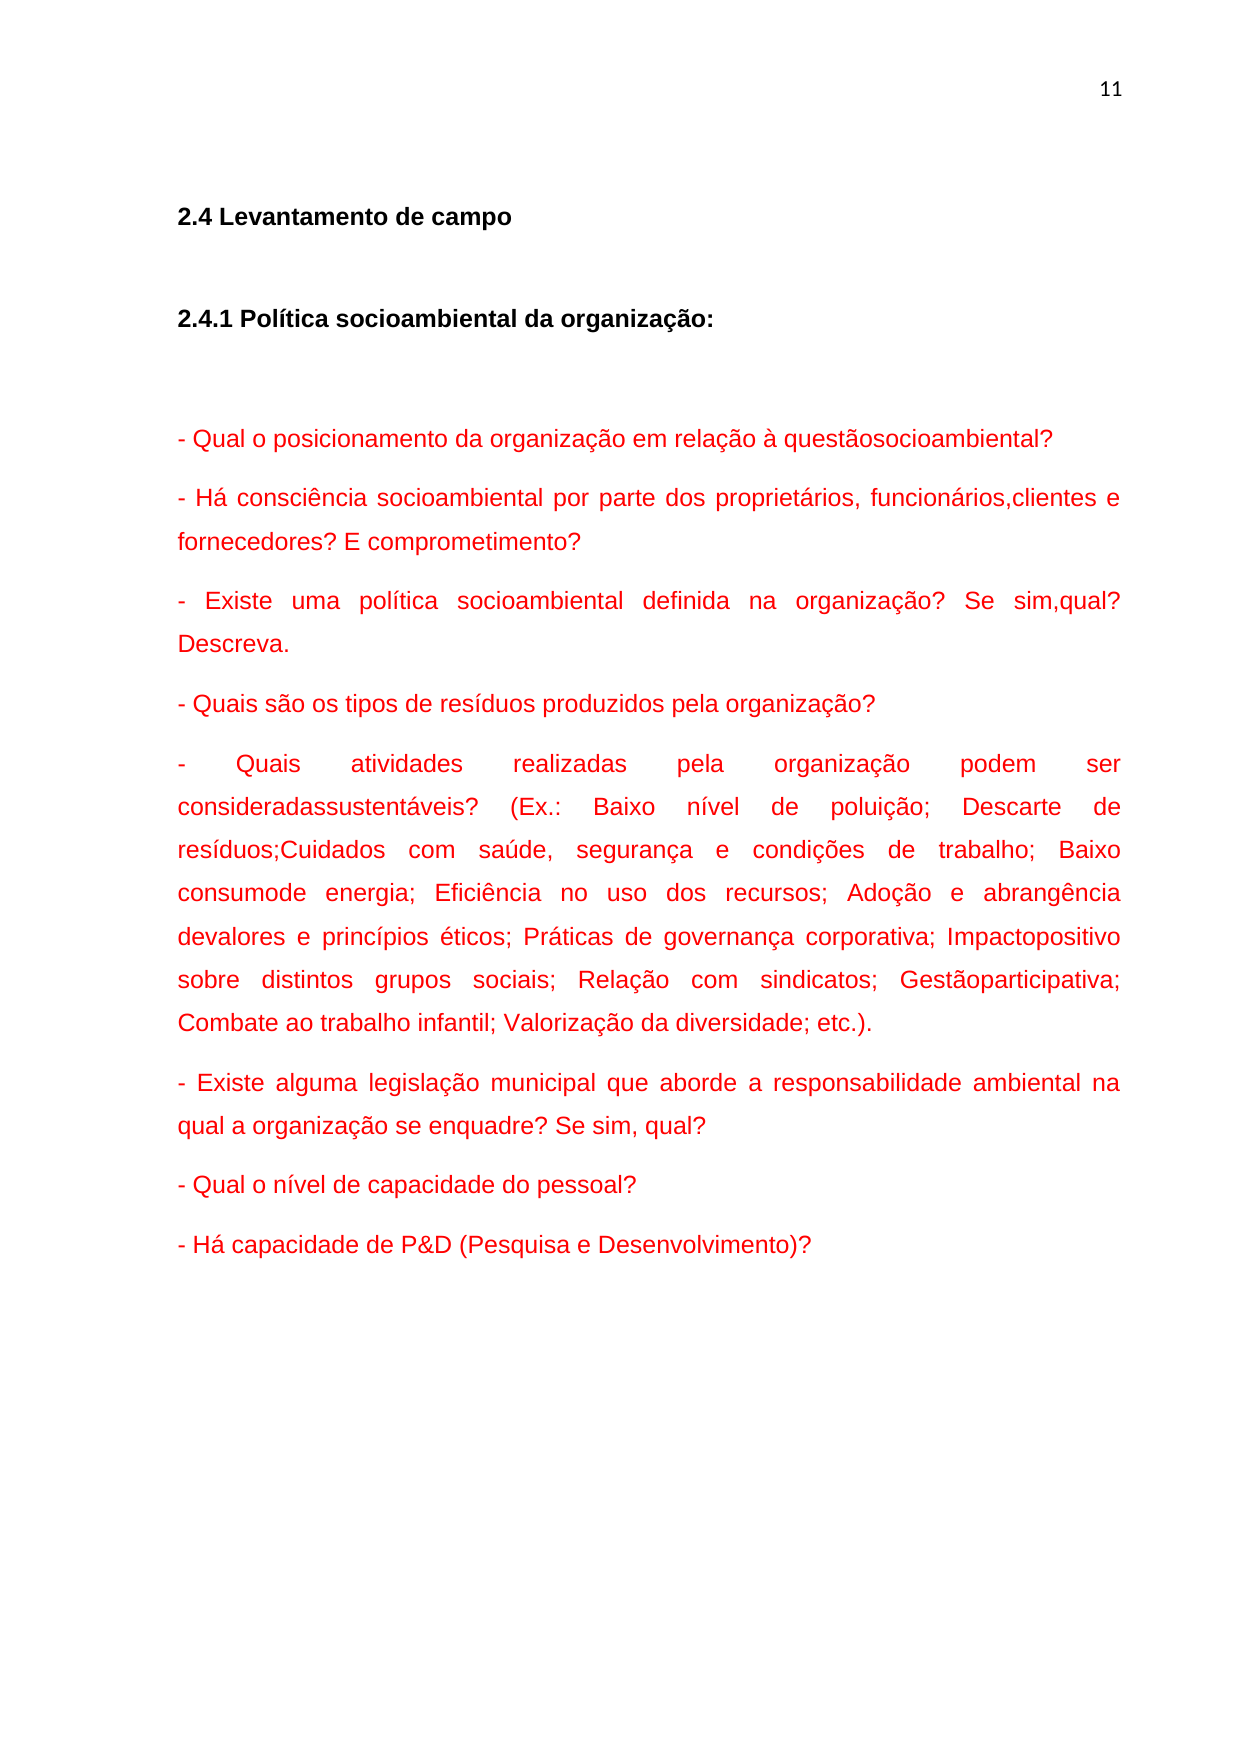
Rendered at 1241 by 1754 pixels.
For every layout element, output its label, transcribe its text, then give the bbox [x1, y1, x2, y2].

text 2.4.1 Política socioambiental da organização: [177, 304, 1122, 333]
text - Existe alguma legislação municipal que aborde a responsabilidade ambiental na qual a organização se enquadre? Se sim, qual? [177, 1067, 1122, 1139]
text - Qual o posicionamento da organização em relação à questãosocioambiental? [177, 423, 1122, 452]
text - Há consciência socioambiental por parte dos proprietários, funcionários,clientes e fornecedores? E comprometimento? [177, 483, 1122, 555]
text - Quais são os tipos de resíduos produzidos pela organização? [177, 689, 1122, 718]
subtitle 2.4 Levantamento de campo [177, 202, 1122, 231]
text - Existe uma política socioambiental definida na organização? Se sim,qual? Descreva. [177, 586, 1122, 658]
text - Quais atividades realizadas pela organização podem ser consideradassustentáveis? (Ex.: Baixo nível de poluição; Descarte de resíduos;Cuidados com saúde, segurança e condições de trabalho; Baixo consumode energia; Eficiência no uso dos recursos; Adoção e abrangência devalores e princípios éticos; Práticas de governança corporativa; Impactopositivo sobre distintos grupos sociais; Relação com sindicatos; Gestãoparticipativa; Combate ao trabalho infantil; Valorização da diversidade; etc.). [177, 749, 1122, 1036]
text - Há capacidade de P&D (Pesquisa e Desenvolvimento)? [177, 1230, 1122, 1259]
text - Qual o nível de capacidade do pessoal? [177, 1170, 1122, 1199]
